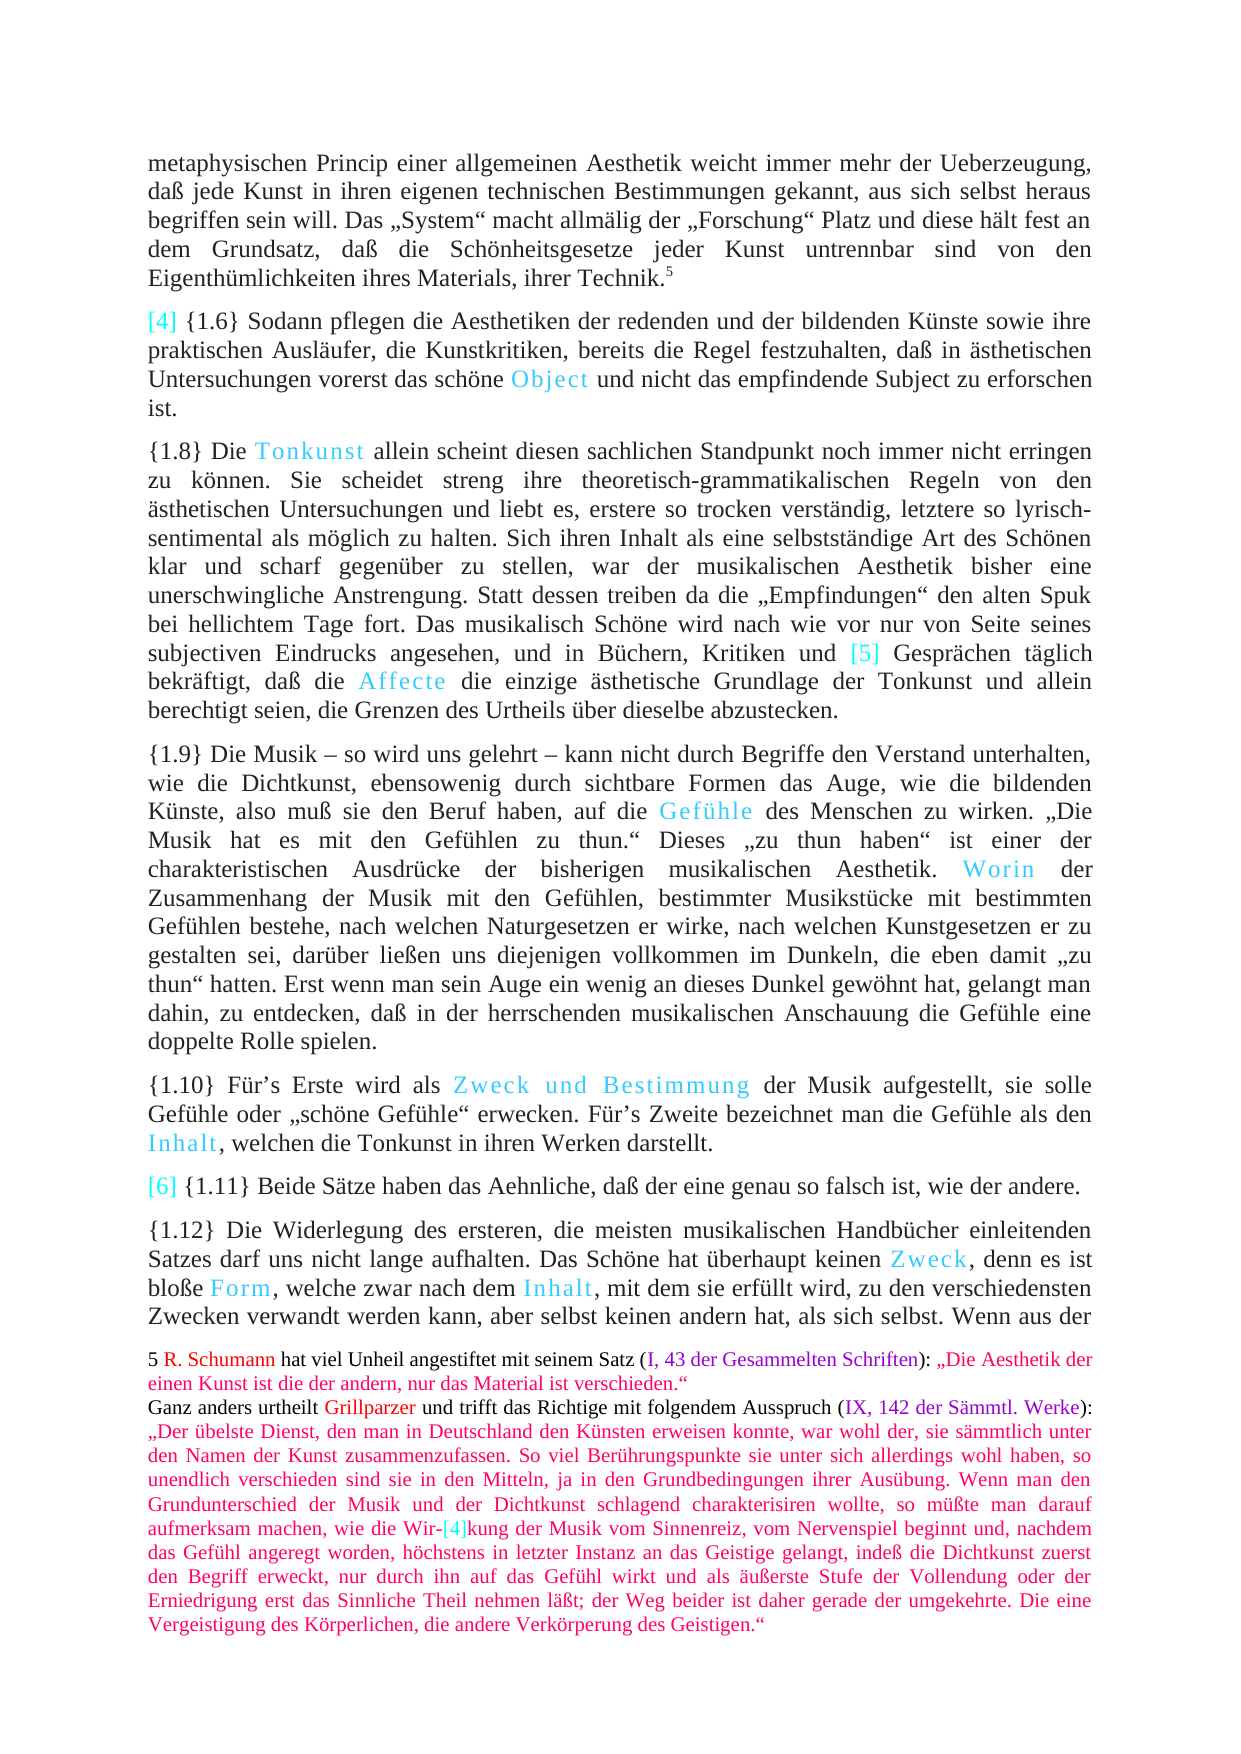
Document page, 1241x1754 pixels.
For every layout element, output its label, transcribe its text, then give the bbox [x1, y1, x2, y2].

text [148, 148, 1093, 291]
text {1.8} Die Tonkunst allein scheint diesen sachlichen Standpunkt noch immer nicht erringen zu können. Sie scheidet streng ihre theoretisch-grammatikalischen Regeln von den ästhetischen Untersuchungen und liebt es, erstere so trocken verständig, letztere so lyrisch-sentimental als möglich zu halten. Sich ihren Inhalt als eine selbstständige Art des Schönen klar und scharf gegenüber zu stellen, war der musikalischen Aesthetik bisher eine unerschwingliche Anstrengung. Statt dessen treiben da die „Empfindungen“ den alten Spuk bei hellichtem Tage fort. Das musikalisch Schöne wird nach wie vor nur von Seite seines subjectiven Eindrucks angesehen, und in Büchern, Kritiken und [5] Gesprächen täglich bekräftigt, daß die Affecte die einzige ästhetische Grundlage der Tonkunst und allein berechtigt seien, die Grenzen des Urtheils über dieselbe abzustecken. [148, 436, 1093, 724]
text [4] {1.6} Sodann pflegen die Aesthetiken der redenden und der bildenden Künste sowie ihre praktischen Ausläufer, die Kunstkritiken, bereits die Regel festzuhalten, daß in ästhetischen Untersuchungen vorerst das schöne Object und nicht das empfindende Subject zu erforschen ist. [148, 306, 1093, 421]
text {1.10} Für’s Erste wird als Zweck und Bestimmung der Musik aufgestellt, sie solle Gefühle oder „schöne Gefühle“ erwecken. Für’s Zweite bezeichnet man die Gefühle als den Inhalt, welchen die Tonkunst in ihren Werken darstellt. [148, 1070, 1093, 1156]
text {1.9} Die Musik – so wird uns gelehrt – kann nicht durch Begriffe den Verstand unterhalten, wie die Dichtkunst, ebensowenig durch sichtbare Formen das Auge, wie die bildenden Künste, also muß sie den Beruf haben, auf die Gefühle des Menschen zu wirken. „Die Musik hat es mit den Gefühlen zu thun.“ Dieses „zu thun haben“ ist einer der charakteristischen Ausdrücke der bisherigen musikalischen Aesthetik. Worin der Zusammenhang der Musik mit den Gefühlen, bestimmter Musikstücke mit bestimmten Gefühlen bestehe, nach welchen Naturgesetzen er wirke, nach welchen Kunstgesetzen er zu gestalten sei, darüber ließen uns diejenigen vollkommen im Dunkeln, die eben damit „zu thun“ hatten. Erst wenn man sein Auge ein wenig an dieses Dunkel gewöhnt hat, gelangt man dahin, zu entdecken, daß in der herrschenden musikalischen Anschauung die Gefühle eine doppelte Rolle spielen. [148, 739, 1093, 1055]
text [148, 1215, 1093, 1330]
text [6] {1.11} Beide Sätze haben das Aehnliche, daß der eine genau so falsch ist, wie der andere. [148, 1171, 1093, 1200]
